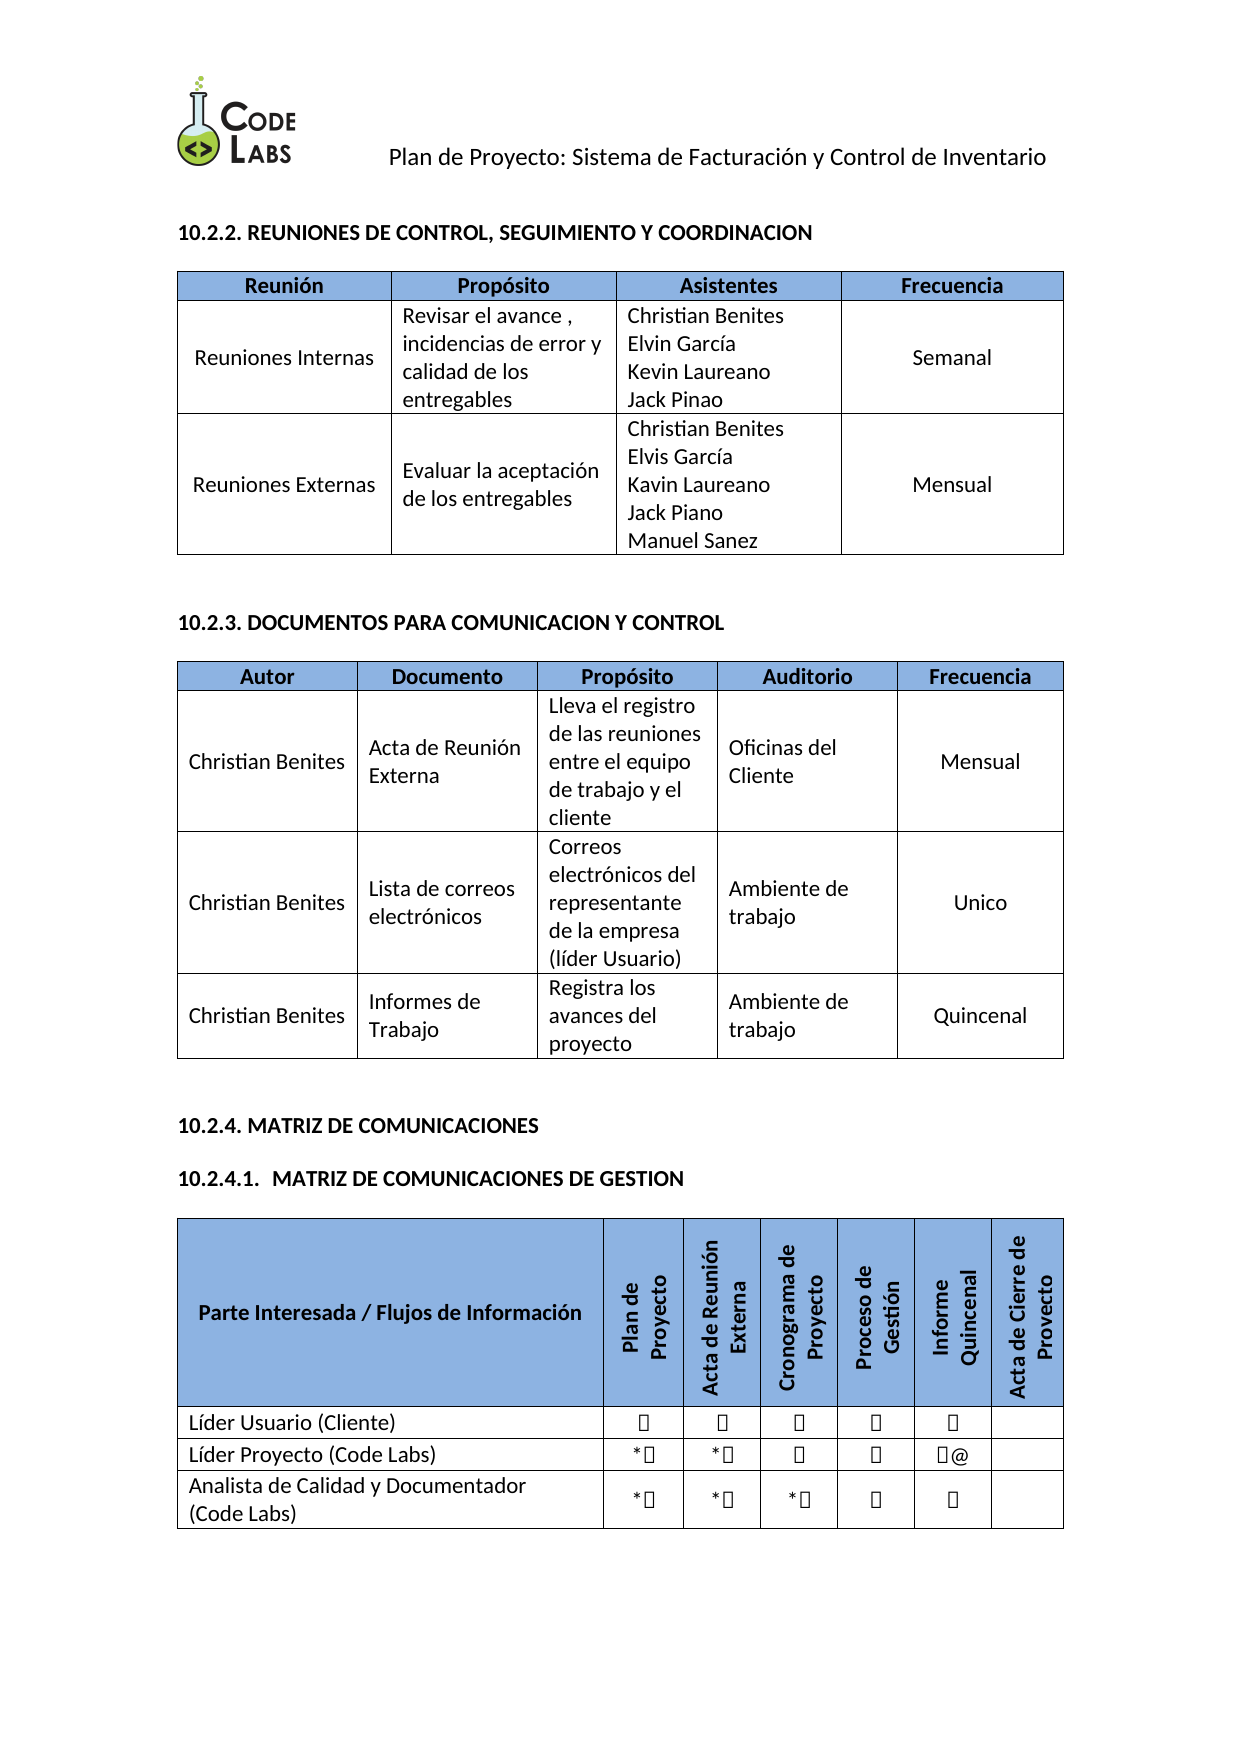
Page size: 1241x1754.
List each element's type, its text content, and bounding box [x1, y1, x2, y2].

table_cell * [684, 1439, 760, 1470]
table_header Auditorio [718, 662, 897, 690]
table_cell  [915, 1471, 991, 1527]
table_header Reunión [178, 272, 391, 300]
table_cell Líder Proyecto (Code Labs) [178, 1439, 603, 1470]
table_header Proceso de Gestión [838, 1219, 914, 1406]
text 10.2.4. MATRIZ DE COMUNICACIONES [177, 1112, 1063, 1139]
table_header Plan de Proyecto [604, 1219, 683, 1406]
table_cell Evaluar la aceptación de los entregables [392, 414, 616, 554]
table_header Frecuencia [898, 662, 1063, 690]
table_cell Christian Benites Elvis García Kavin Laureano Jack Piano Manuel Sanez [617, 414, 841, 554]
table_cell Ambiente de trabajo [718, 832, 897, 972]
table_cell [992, 1471, 1063, 1527]
table_cell @ [915, 1439, 991, 1470]
table_cell Acta de Reunión Externa [358, 691, 537, 831]
table_header Autor [178, 662, 357, 690]
table_cell  [761, 1407, 837, 1438]
table_cell Ambiente de trabajo [718, 974, 897, 1057]
table_cell Reuniones Internas [178, 301, 391, 413]
text 10.2.4.1. MATRIZ DE COMUNICACIONES DE GESTION [177, 1164, 1063, 1193]
table_cell Christian Benites [178, 832, 357, 972]
table_cell * [684, 1471, 760, 1527]
table_cell * [761, 1471, 837, 1527]
table_cell Christian Benites [178, 691, 357, 831]
table_header Propósito [392, 272, 616, 300]
table_cell Lleva el registro de las reuniones entre el equipo de trabajo y el cliente [538, 691, 717, 831]
text 10.2.3. DOCUMENTOS PARA COMUNICACION Y CONTROL [177, 608, 1063, 636]
table_cell [992, 1407, 1063, 1438]
table_cell Mensual [842, 414, 1063, 554]
table_header Informe Quincenal [915, 1219, 991, 1406]
table_cell Revisar el avance , incidencias de error y calidad de los entregables [392, 301, 616, 413]
table_cell Oficinas del Cliente [718, 691, 897, 831]
table_cell Quincenal [898, 974, 1063, 1057]
table_cell  [604, 1407, 683, 1438]
table_header Propósito [538, 662, 717, 690]
table_cell * [604, 1439, 683, 1470]
table_header Asistentes [617, 272, 841, 300]
table_header Acta de Reunión Externa [684, 1219, 760, 1406]
table_cell  [761, 1439, 837, 1470]
table_cell  [838, 1471, 914, 1527]
table_cell  [838, 1407, 914, 1438]
table_cell Christian Benites [178, 974, 357, 1057]
table_cell Mensual [898, 691, 1063, 831]
table_cell  [838, 1439, 914, 1470]
table_cell Reuniones Externas [178, 414, 391, 554]
table_header Frecuencia [842, 272, 1063, 300]
table_header Documento [358, 662, 537, 690]
picture [177, 76, 296, 166]
table_header Cronograma de Proyecto [761, 1219, 837, 1406]
table_header Parte Interesada / Flujos de Información [178, 1219, 603, 1406]
table_cell Correos electrónicos del representante de la empresa (líder Usuario) [538, 832, 717, 972]
table_cell Unico [898, 832, 1063, 972]
table_cell Semanal [842, 301, 1063, 413]
table_cell  [684, 1407, 760, 1438]
table_cell Lista de correos electrónicos [358, 832, 537, 972]
table_cell Christian Benites Elvin García Kevin Laureano Jack Pinao [617, 301, 841, 413]
table_cell * [604, 1471, 683, 1527]
table_cell Líder Usuario (Cliente) [178, 1407, 603, 1438]
text 10.2.2. REUNIONES DE CONTROL, SEGUIMIENTO Y COORDINACION [177, 218, 1063, 246]
table_header Acta de Cierre de Proyecto [992, 1219, 1063, 1406]
table_cell Informes de Trabajo [358, 974, 537, 1057]
table_cell Analista de Calidad y Documentador (Code Labs) [178, 1471, 603, 1527]
table_cell [992, 1439, 1063, 1470]
table_cell  [915, 1407, 991, 1438]
table_cell Registra los avances del proyecto [538, 974, 717, 1057]
